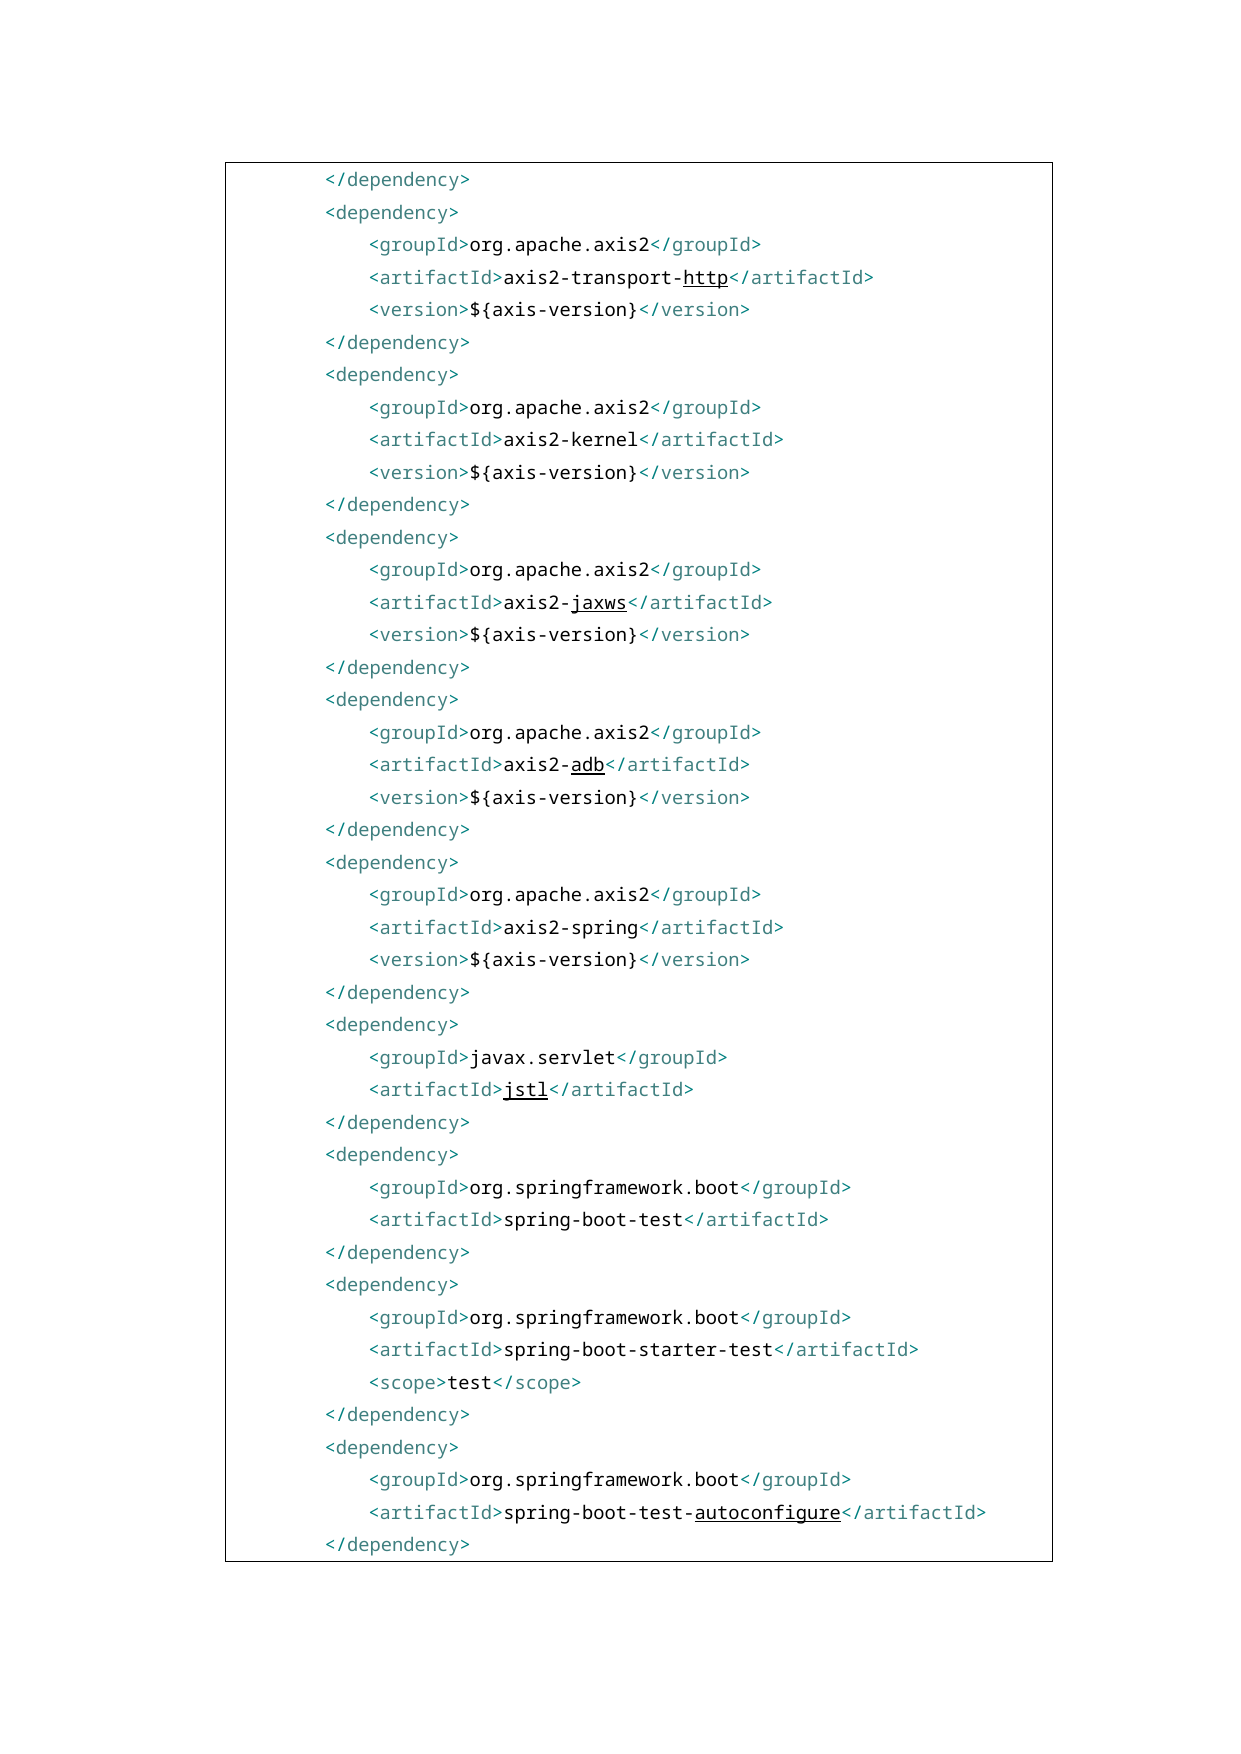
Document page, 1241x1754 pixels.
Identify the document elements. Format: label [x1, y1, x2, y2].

table_header [226, 163, 1052, 1561]
